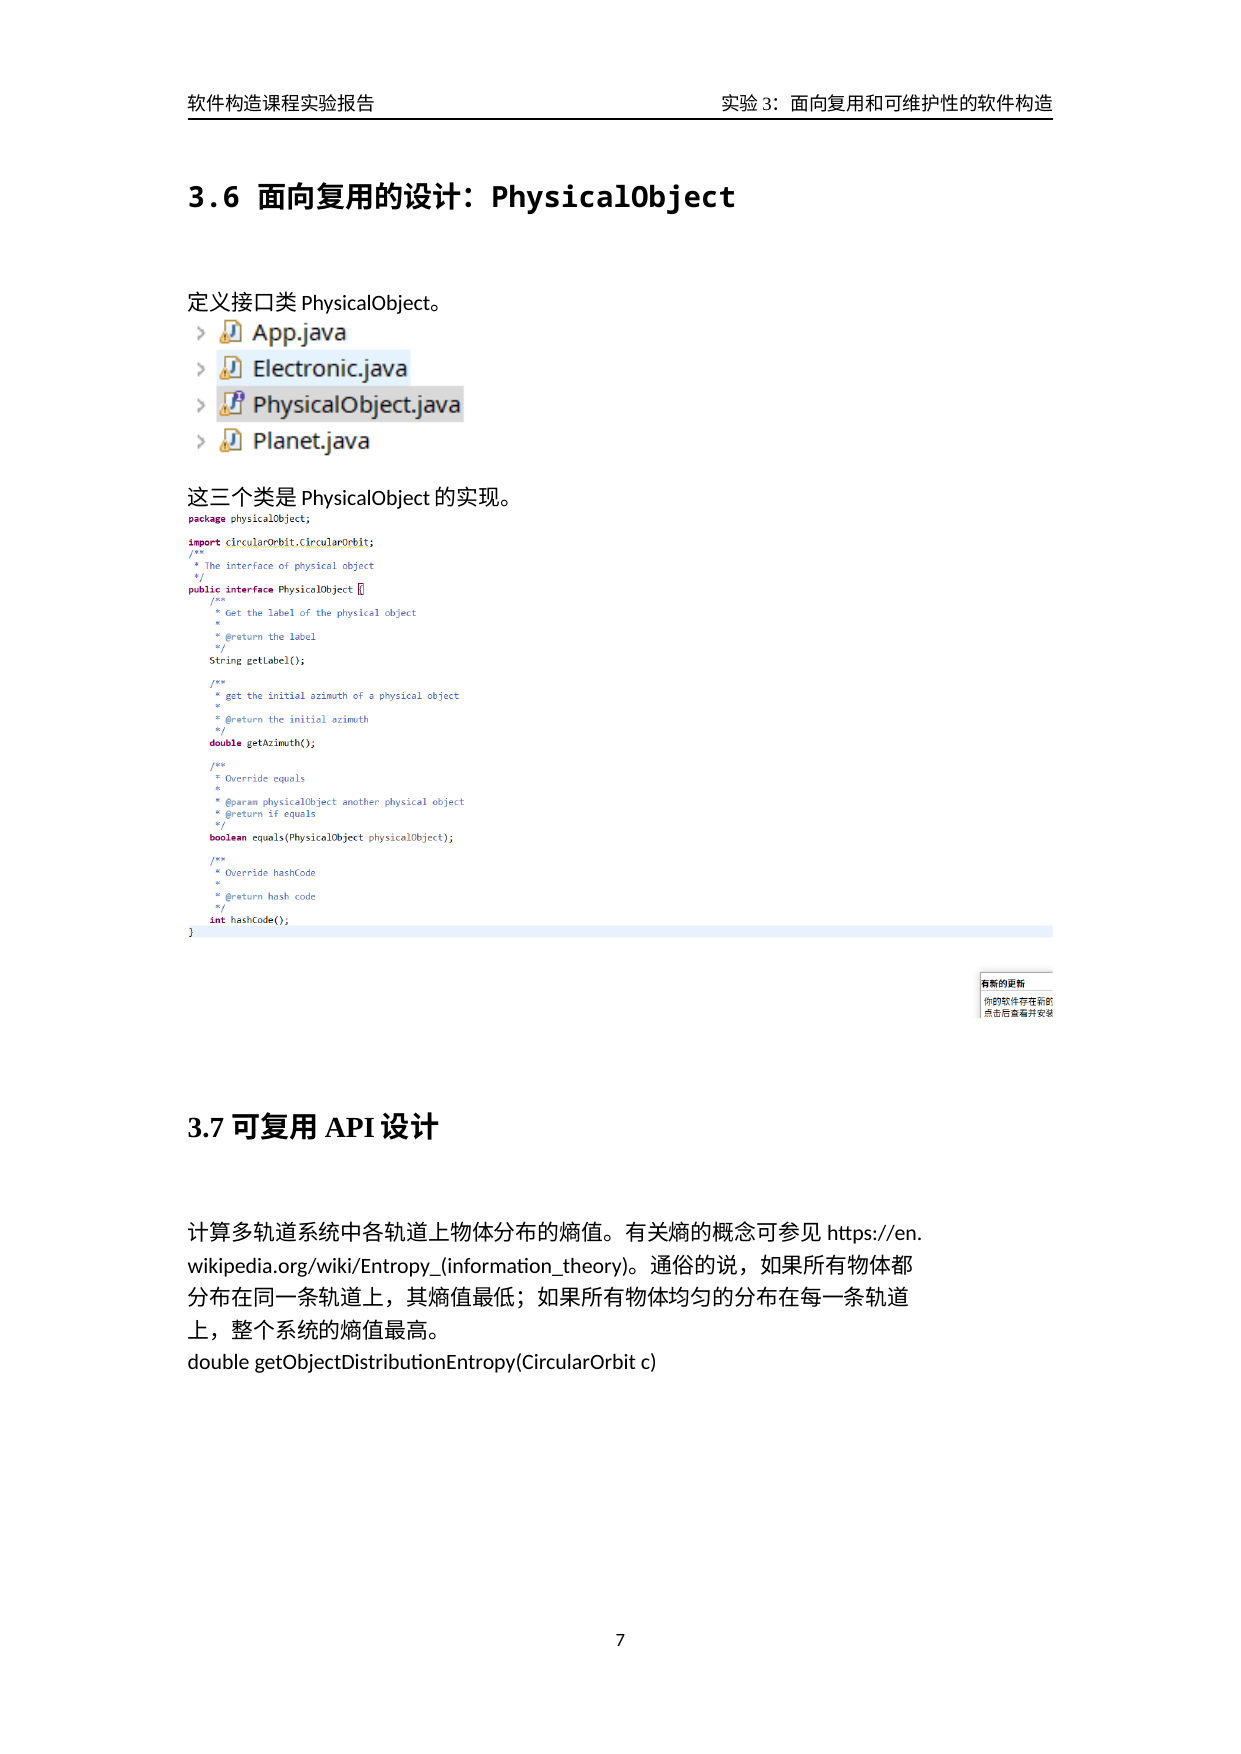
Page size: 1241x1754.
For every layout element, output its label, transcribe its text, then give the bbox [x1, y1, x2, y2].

text 计算多轨道系统中各轨道上物体分布的熵值。有关熵的概念可参见 https://en. [187, 1215, 1053, 1247]
subtitle 面向复用的设计：PhysicalObject [187, 162, 1053, 227]
text 分布在同一条轨道上，其熵值最低；如果所有物体均匀的分布在每一条轨道 [187, 1280, 1053, 1312]
text 这三个类是PhysicalObject的实现。 [187, 480, 1053, 512]
text 定义接口类PhysicalObject。 [187, 285, 1053, 317]
text double getObjectDistributionEntropy(CircularOrbit c) [187, 1345, 1053, 1377]
text wikipedia.org/wiki/Entropy_(information_theory)。通俗的说，如果所有物体都 [187, 1247, 1053, 1280]
picture [187, 317, 486, 457]
subtitle 可复用API设计 [187, 1092, 1053, 1157]
text 上，整个系统的熵值最高。 [187, 1312, 1053, 1345]
picture [187, 512, 1053, 1018]
